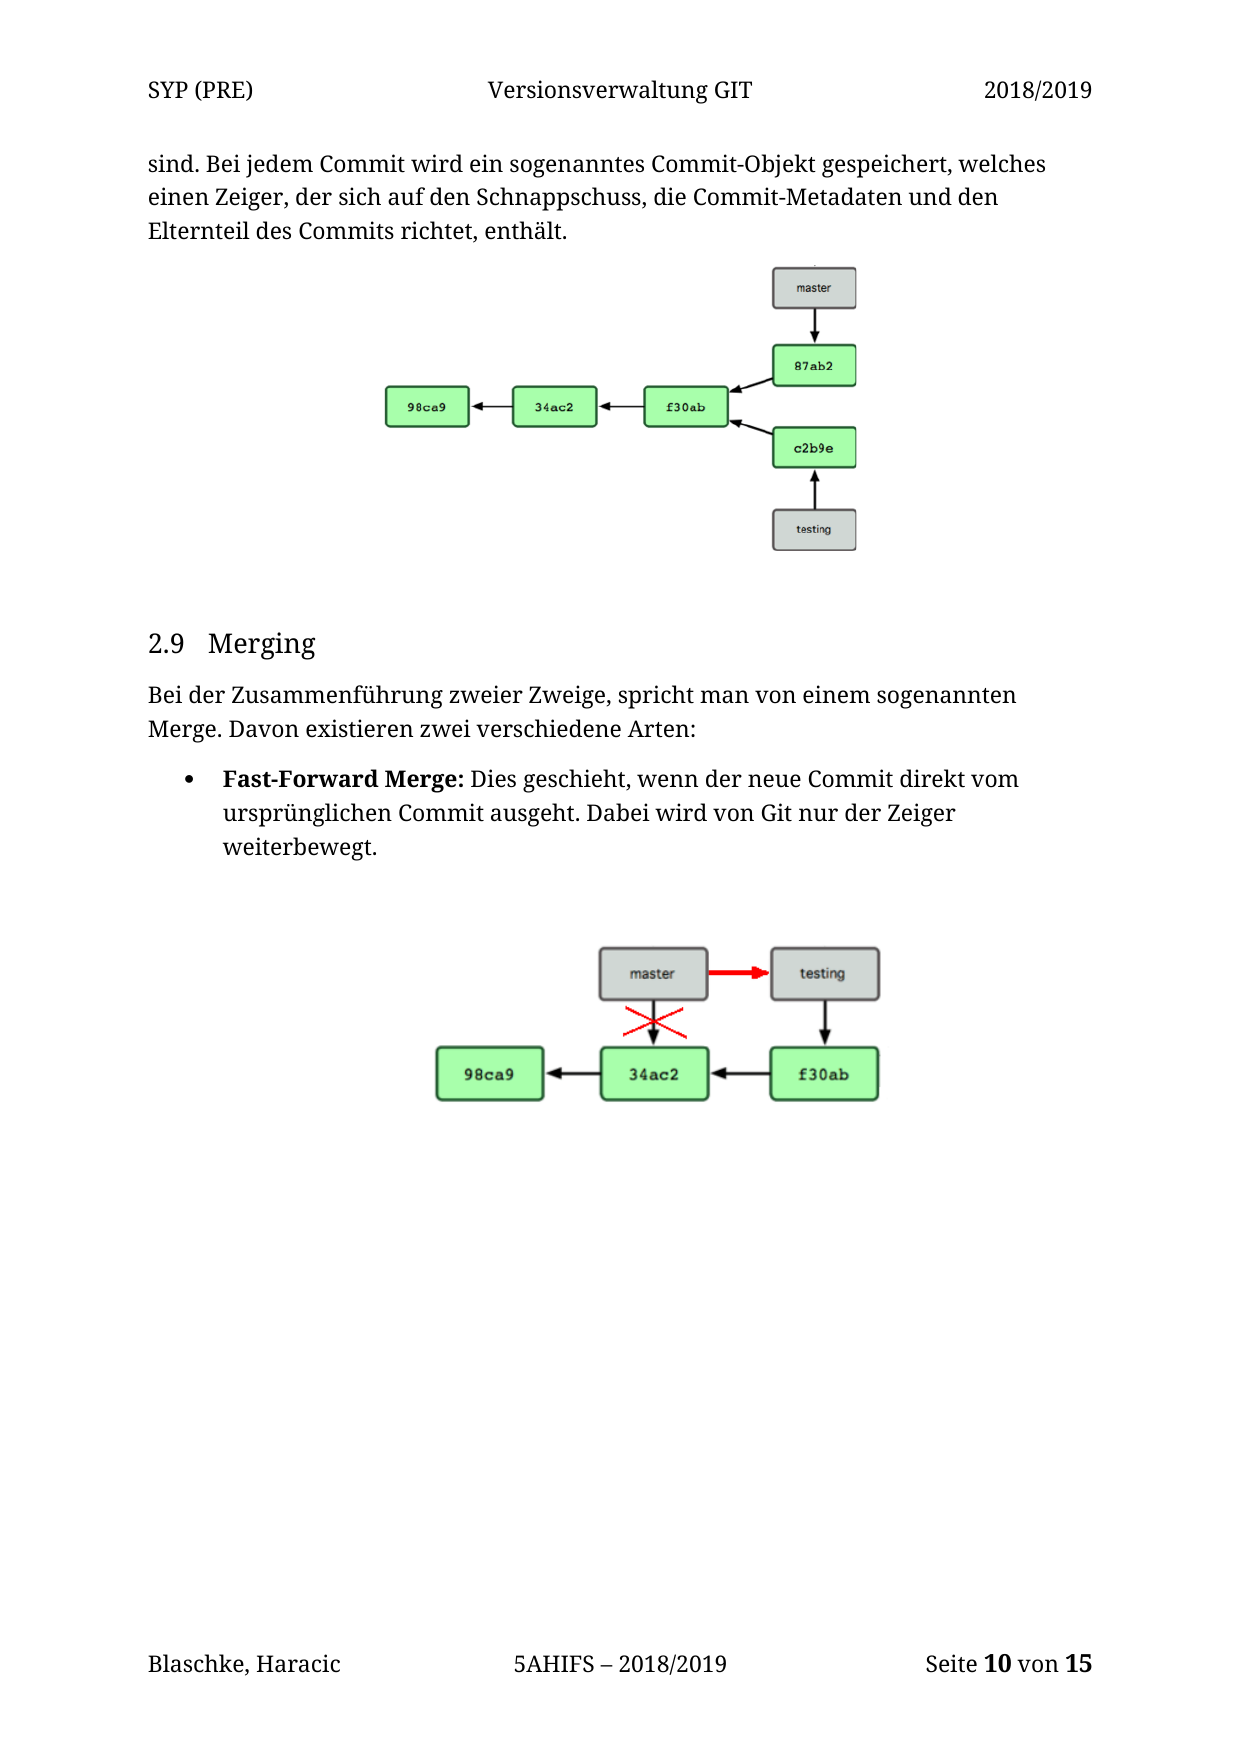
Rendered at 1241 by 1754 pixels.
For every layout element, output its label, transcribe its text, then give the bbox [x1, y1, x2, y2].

picture [421, 931, 894, 1108]
subtitle Merging [148, 624, 1093, 661]
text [148, 148, 1093, 246]
picture [383, 265, 857, 551]
text Bei der Zusammenführung zweier Zweige, spricht man von einem sogenannten Merge. Davon existieren zwei verschiedene Arten: [148, 679, 1093, 744]
list Fast-Forward Merge: Dies geschieht, wenn der neue Commit direkt vom ursprünglichen Commit ausgeht. Dabei wird von Git nur der Zeiger weiterbewegt. [185, 763, 1093, 862]
